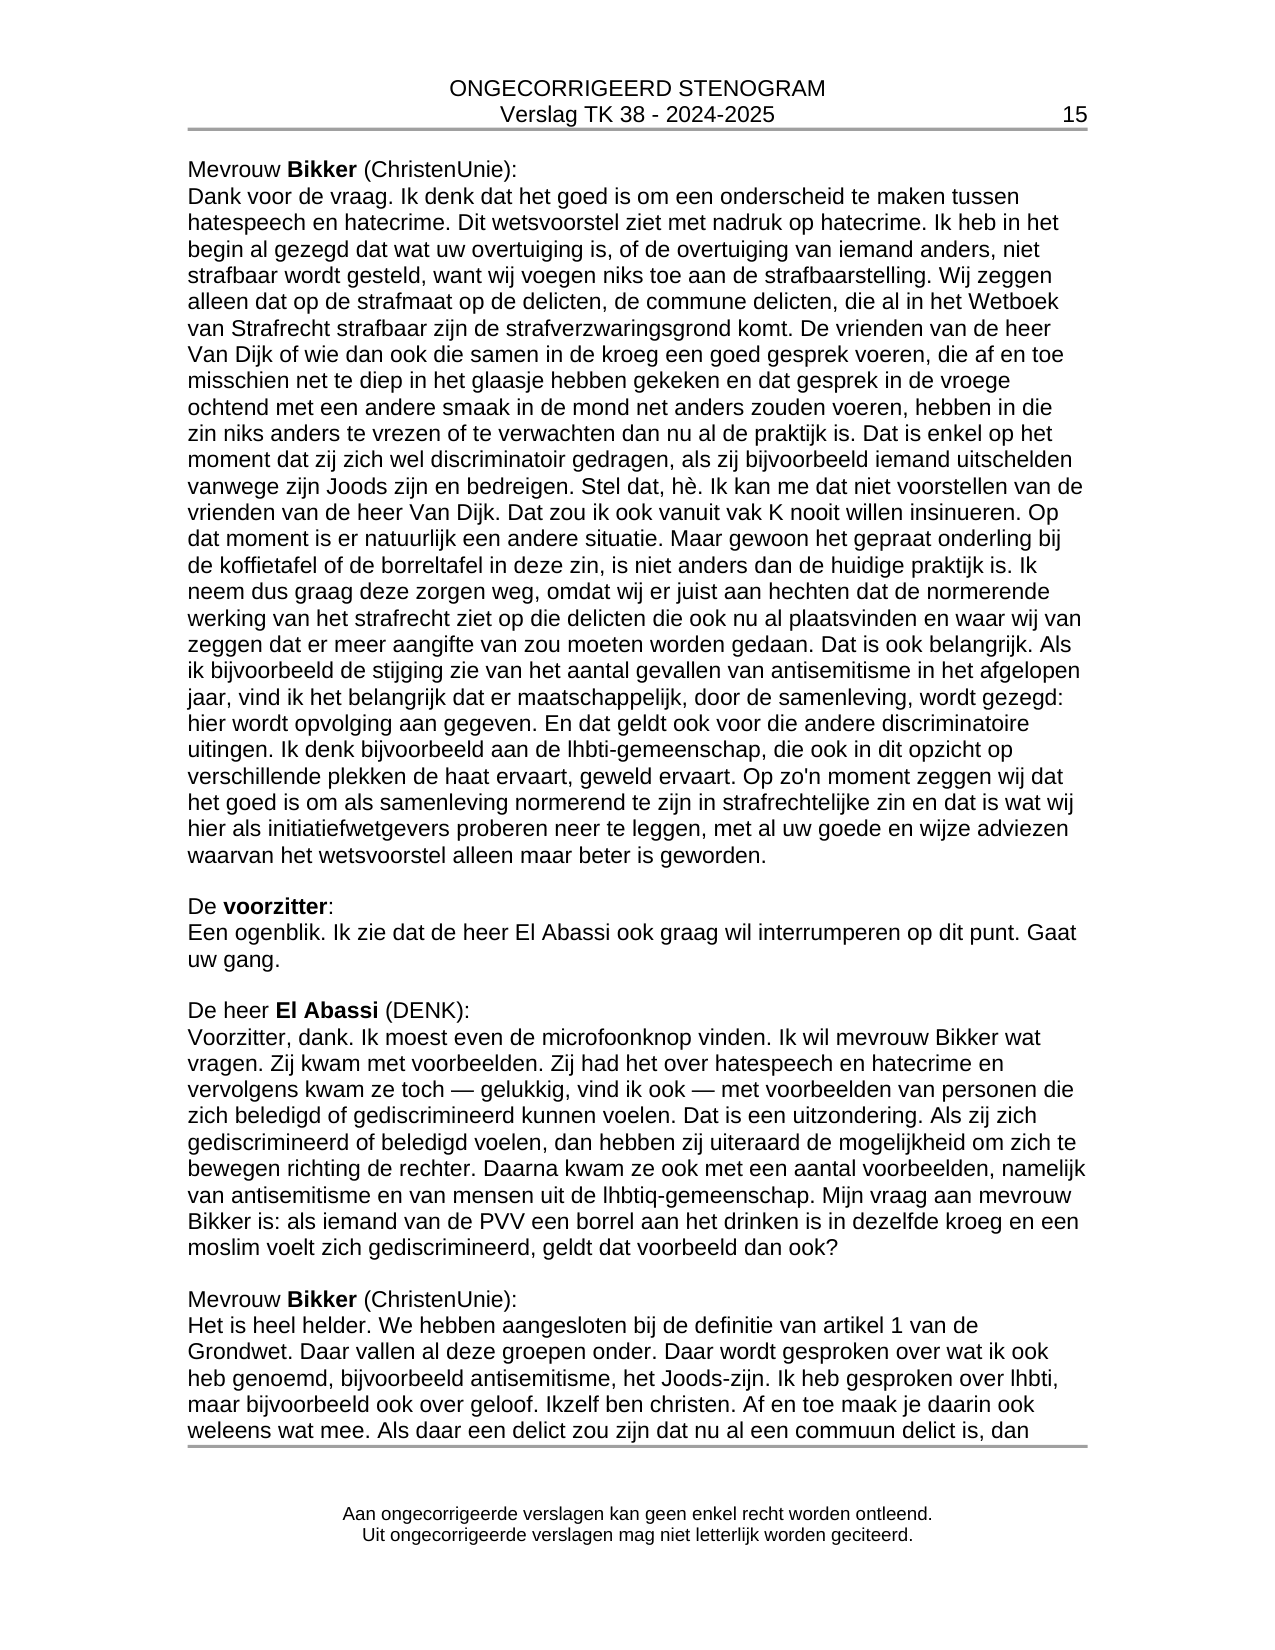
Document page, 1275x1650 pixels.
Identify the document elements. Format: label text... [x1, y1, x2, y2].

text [187, 1286, 1087, 1444]
text De voorzitter: Een ogenblik. Ik zie dat de heer El Abassi ook graag wil interrumperen op dit punt. Gaat uw gang. [187, 893, 1087, 972]
text Mevrouw Bikker (ChristenUnie): Dank voor de vraag. Ik denk dat het goed is om een onderscheid te maken tussen hatespeech en hatecrime. Dit wetsvoorstel ziet met nadruk op hatecrime. Ik heb in het begin al gezegd dat wat uw overtuiging is, of de overtuiging van iemand anders, niet strafbaar wordt gesteld, want wij voegen niks toe aan de strafbaarstelling. Wij zeggen alleen dat op de strafmaat op de delicten, de commune delicten, die al in het Wetboek van Strafrecht strafbaar zijn de strafverzwaringsgrond komt. De vrienden van de heer Van Dijk of wie dan ook die samen in de kroeg een goed gesprek voeren, die af en toe misschien net te diep in het glaasje hebben gekeken en dat gesprek in de vroege ochtend met een andere smaak in de mond net anders zouden voeren, hebben in die zin niks anders te vrezen of te verwachten dan nu al de praktijk is. Dat is enkel op het moment dat zij zich wel discriminatoir gedragen, als zij bijvoorbeeld iemand uitschelden vanwege zijn Joods zijn en bedreigen. Stel dat, hè. Ik kan me dat niet voorstellen van de vrienden van de heer Van Dijk. Dat zou ik ook vanuit vak K nooit willen insinueren. Op dat moment is er natuurlijk een andere situatie. Maar gewoon het gepraat onderling bij de koffietafel of de borreltafel in deze zin, is niet anders dan de huidige praktijk is. Ik neem dus graag deze zorgen weg, omdat wij er juist aan hechten dat de normerende werking van het strafrecht ziet op die delicten die ook nu al plaatsvinden en waar wij van zeggen dat er meer aangifte van zou moeten worden gedaan. Dat is ook belangrijk. Als ik bijvoorbeeld de stijging zie van het aantal gevallen van antisemitisme in het afgelopen jaar, vind ik het belangrijk dat er maatschappelijk, door de samenleving, wordt gezegd: hier wordt opvolging aan gegeven. En dat geldt ook voor die andere discriminatoire uitingen. Ik denk bijvoorbeeld aan de lhbti-gemeenschap, die ook in dit opzicht op verschillende plekken de haat ervaart, geweld ervaart. Op zo'n moment zeggen wij dat het goed is om als samenleving normerend te zijn in strafrechtelijke zin en dat is wat wij hier als initiatiefwetgevers proberen neer te leggen, met al uw goede en wijze adviezen waarvan het wetsvoorstel alleen maar beter is geworden. [187, 156, 1087, 868]
text De heer El Abassi (DENK): Voorzitter, dank. Ik moest even de microfoonknop vinden. Ik wil mevrouw Bikker wat vragen. Zij kwam met voorbeelden. Zij had het over hatespeech en hatecrime en vervolgens kwam ze toch — gelukkig, vind ik ook — met voorbeelden van personen die zich beledigd of gediscrimineerd kunnen voelen. Dat is een uitzondering. Als zij zich gediscrimineerd of beledigd voelen, dan hebben zij uiteraard de mogelijkheid om zich te bewegen richting de rechter. Daarna kwam ze ook met een aantal voorbeelden, namelijk van antisemitisme en van mensen uit de lhbtiq-gemeenschap. Mijn vraag aan mevrouw Bikker is: als iemand van de PVV een borrel aan het drinken is in dezelfde kroeg en een moslim voelt zich gediscrimineerd, geldt dat voorbeeld dan ook? [187, 997, 1087, 1261]
